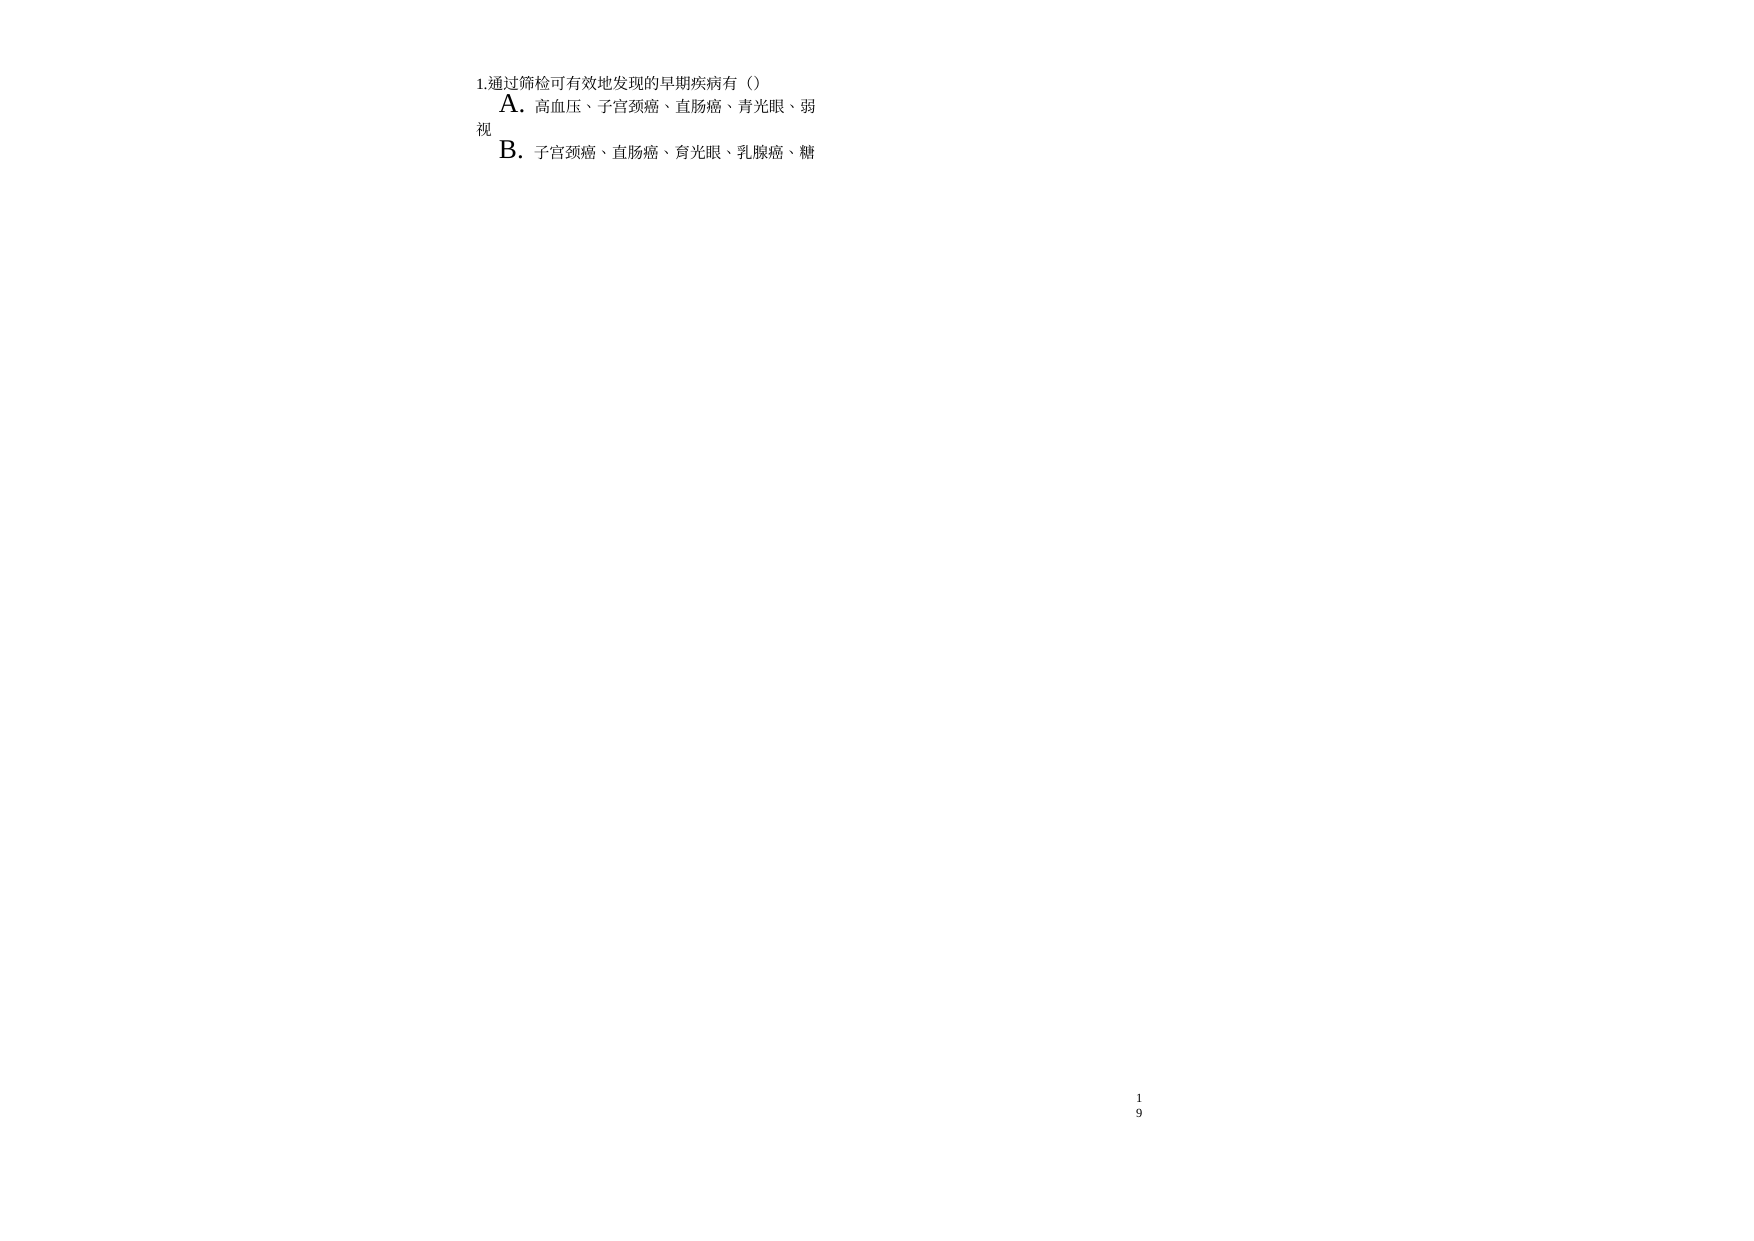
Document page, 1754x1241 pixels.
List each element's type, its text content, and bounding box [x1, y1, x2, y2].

list 高血压、子宫颈癌、直肠癌、青光眼、弱 视 [476, 94, 816, 140]
text 1.通过筛检可有效地发现的早期疾病有（） [476, 71, 816, 94]
list 子宫颈癌、直肠癌、育光眼、乳腺癌、糖 [476, 140, 816, 163]
